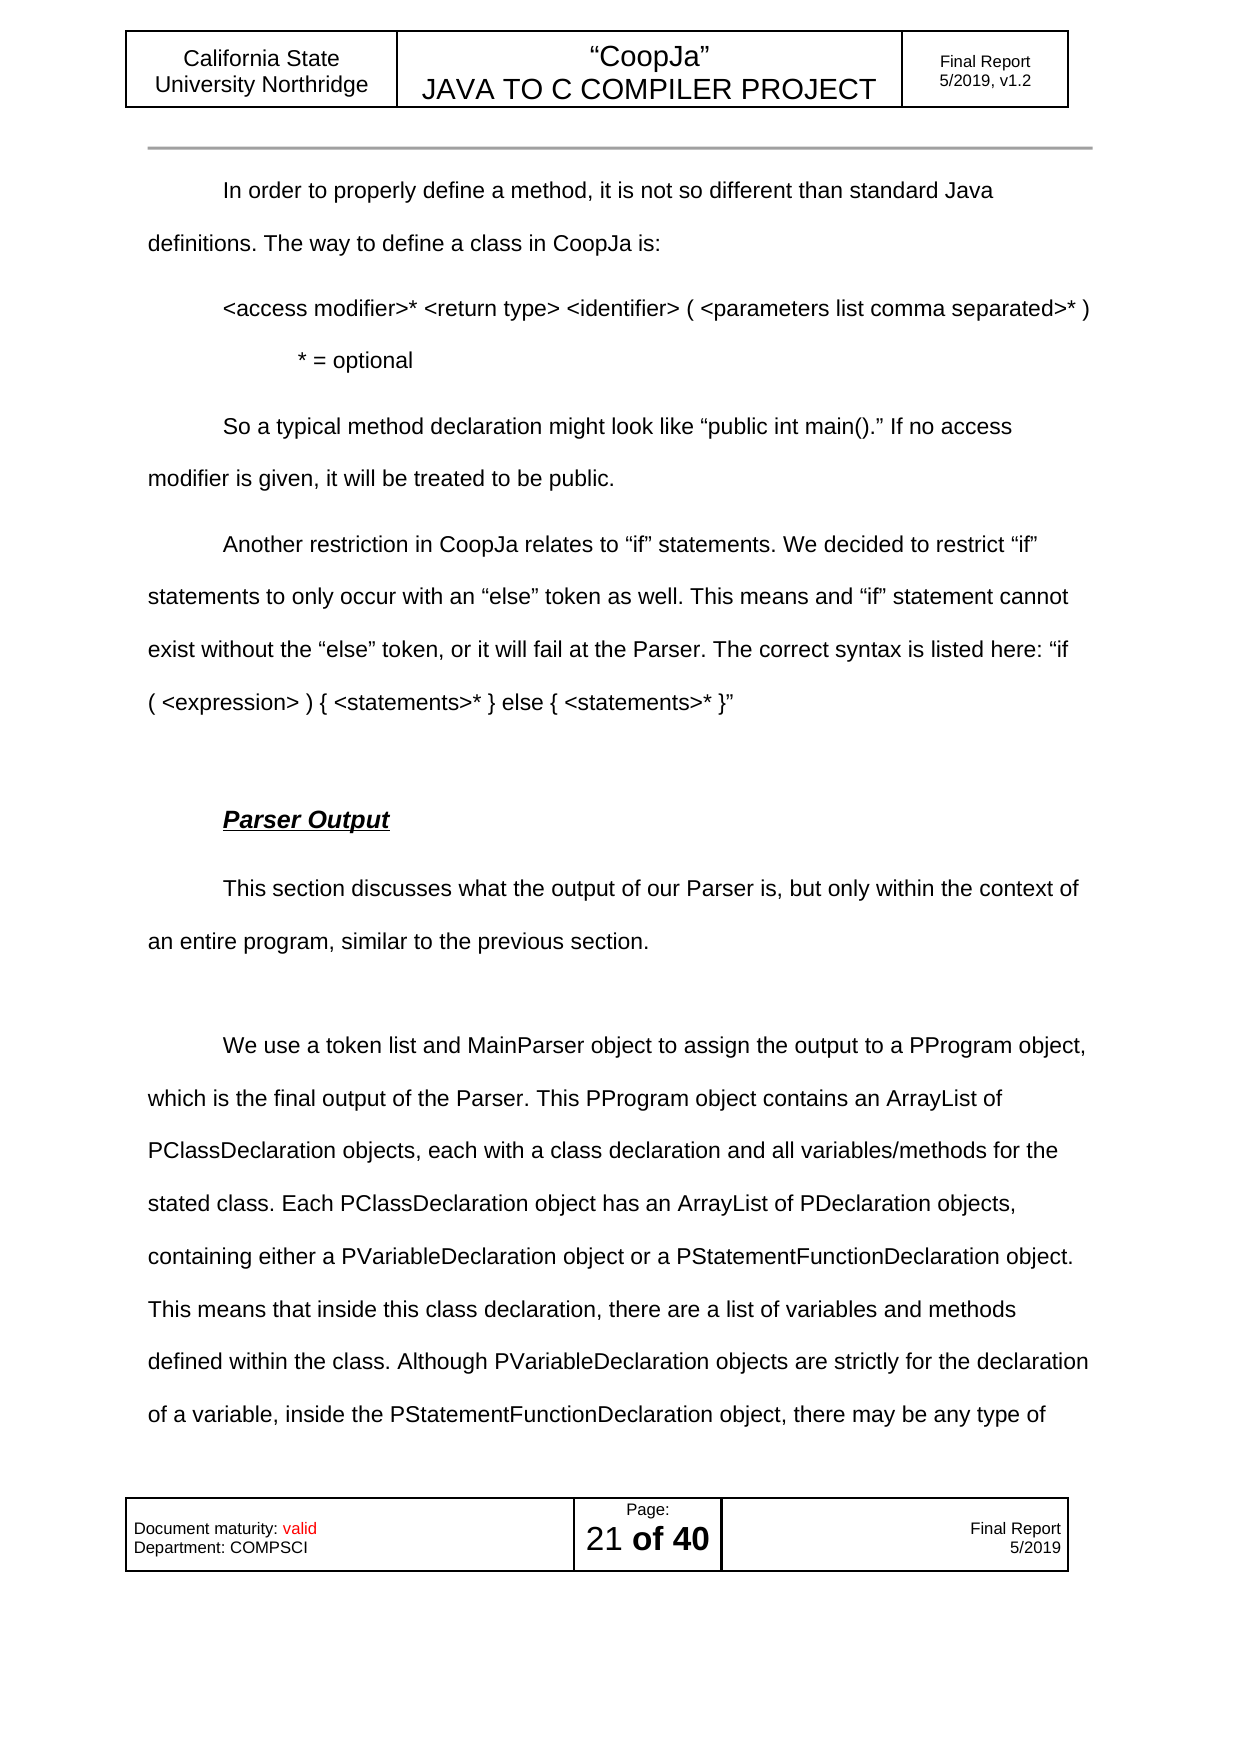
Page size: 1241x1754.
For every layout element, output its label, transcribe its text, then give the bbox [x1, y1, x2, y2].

text In order to properly define a method, it is not so different than standard Java definitions. The way to define a class in CoopJa is: [148, 177, 1092, 256]
text So a typical method declaration might look like “public int main().” If no access modifier is given, it will be treated to be public. [148, 413, 1092, 492]
subtitle Parser Output [223, 805, 1092, 863]
text Another restriction in CoopJa relates to “if” statements. We decided to restrict “if” statements to only occur with an “else” token as well. This means and “if” statement cannot exist without the “else” token, or it will fail at the Parser. The correct syntax is listed here: “if ( <expression> ) { <statements>* } else { <statements>* }” [148, 531, 1092, 715]
text <access modifier>* <return type> <identifier> ( <parameters list comma separated>* ) * = optional [148, 295, 1092, 374]
text This section discusses what the output of our Parser is, but only within the context of an entire program, similar to the previous section. [148, 875, 1092, 954]
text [148, 1032, 1092, 1427]
